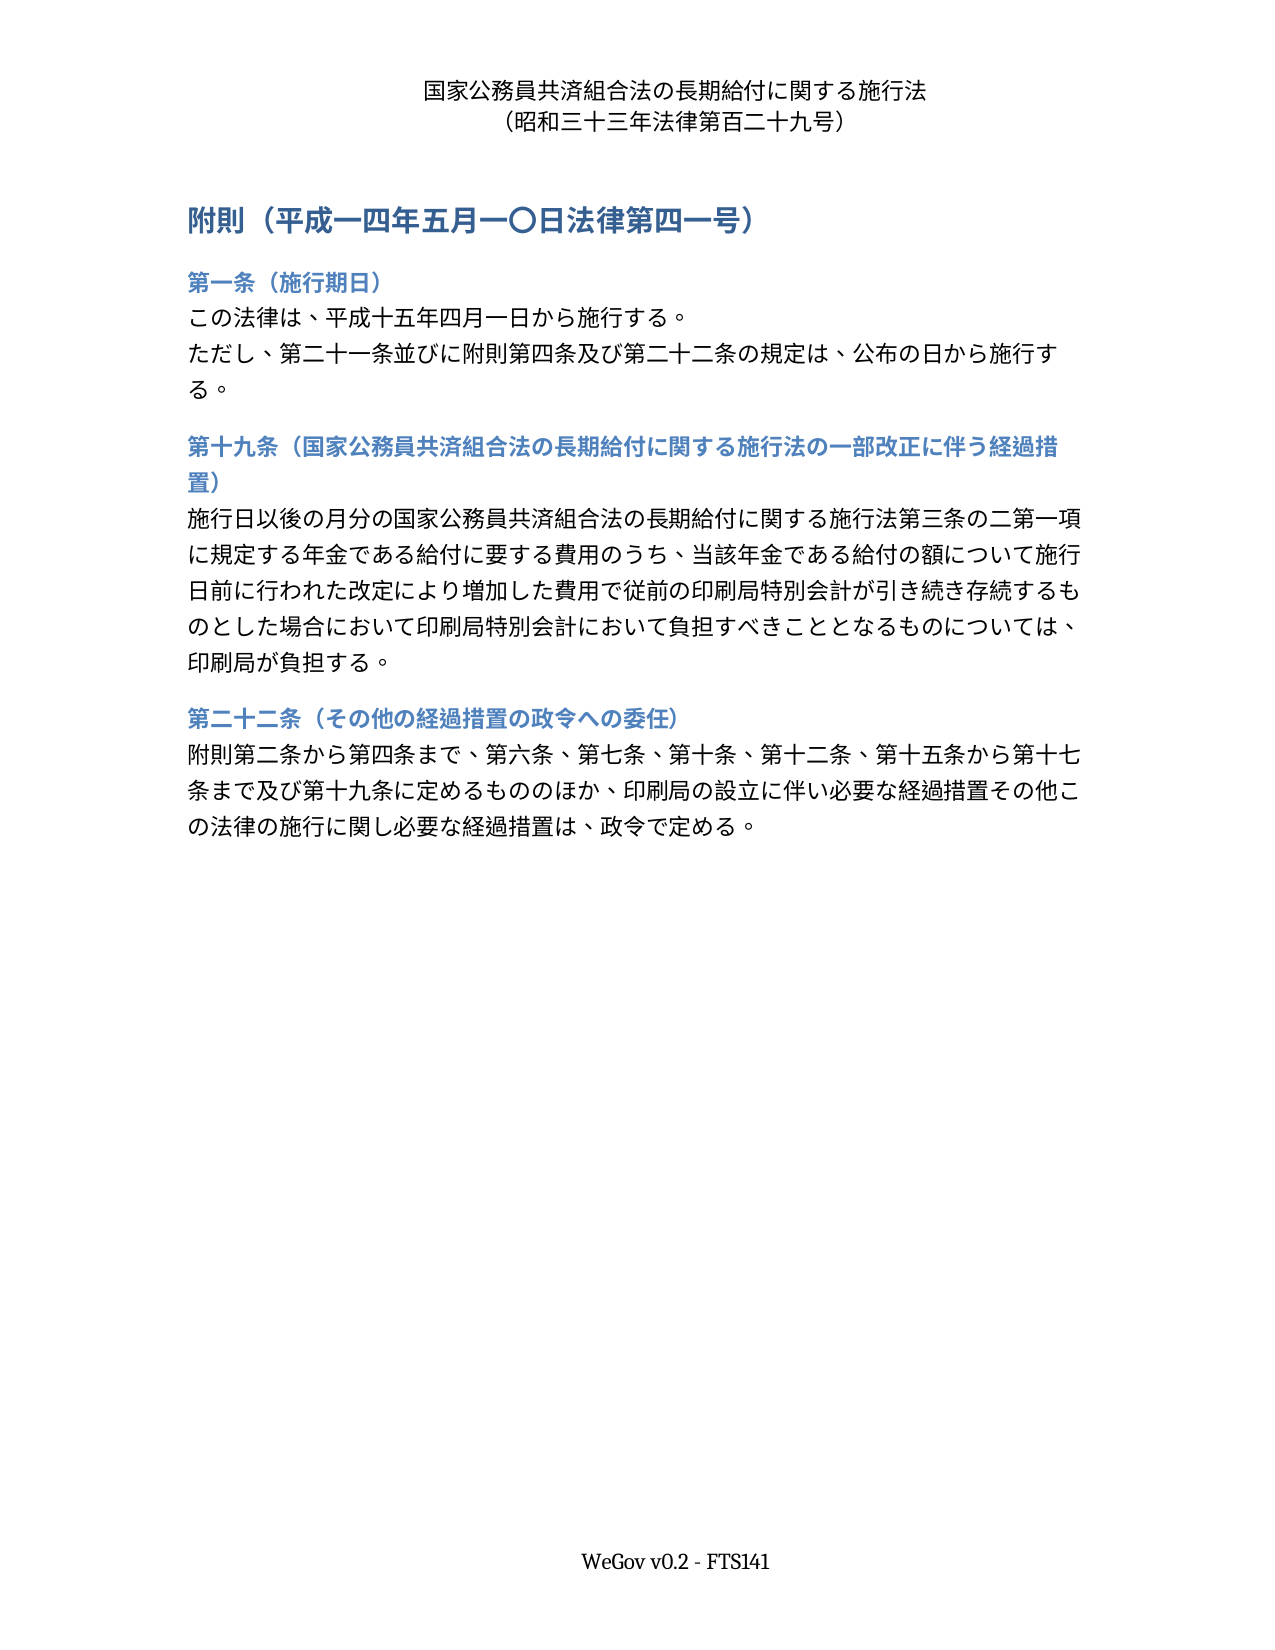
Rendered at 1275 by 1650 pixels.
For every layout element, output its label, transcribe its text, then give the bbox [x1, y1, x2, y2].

text この法律は、平成十五年四月一日から施行する。 ただし、第二十一条並びに附則第四条及び第二十二条の規定は、公布の日から施行する。 [187, 302, 1087, 406]
subtitle 第十九条（国家公務員共済組合法の長期給付に関する施行法の一部改正に伴う経過措置） [187, 431, 1087, 498]
subtitle 第一条（施行期日） [187, 266, 1087, 298]
text 施行日以後の月分の国家公務員共済組合法の長期給付に関する施行法第三条の二第一項に規定する年金である給付に要する費用のうち、当該年金である給付の額について施行日前に行われた改定により増加した費用で従前の印刷局特別会計が引き続き存続するものとした場合において印刷局特別会計において負担すべきこととなるものについては、印刷局が負担する。 [187, 503, 1087, 678]
subtitle 附則（平成一四年五月一〇日法律第四一号） [187, 200, 1087, 240]
text 附則第二条から第四条まで、第六条、第七条、第十条、第十二条、第十五条から第十七条まで及び第十九条に定めるもののほか、印刷局の設立に伴い必要な経過措置その他この法律の施行に関し必要な経過措置は、政令で定める。 [187, 739, 1087, 842]
subtitle 第二十二条（その他の経過措置の政令への委任） [187, 703, 1087, 735]
